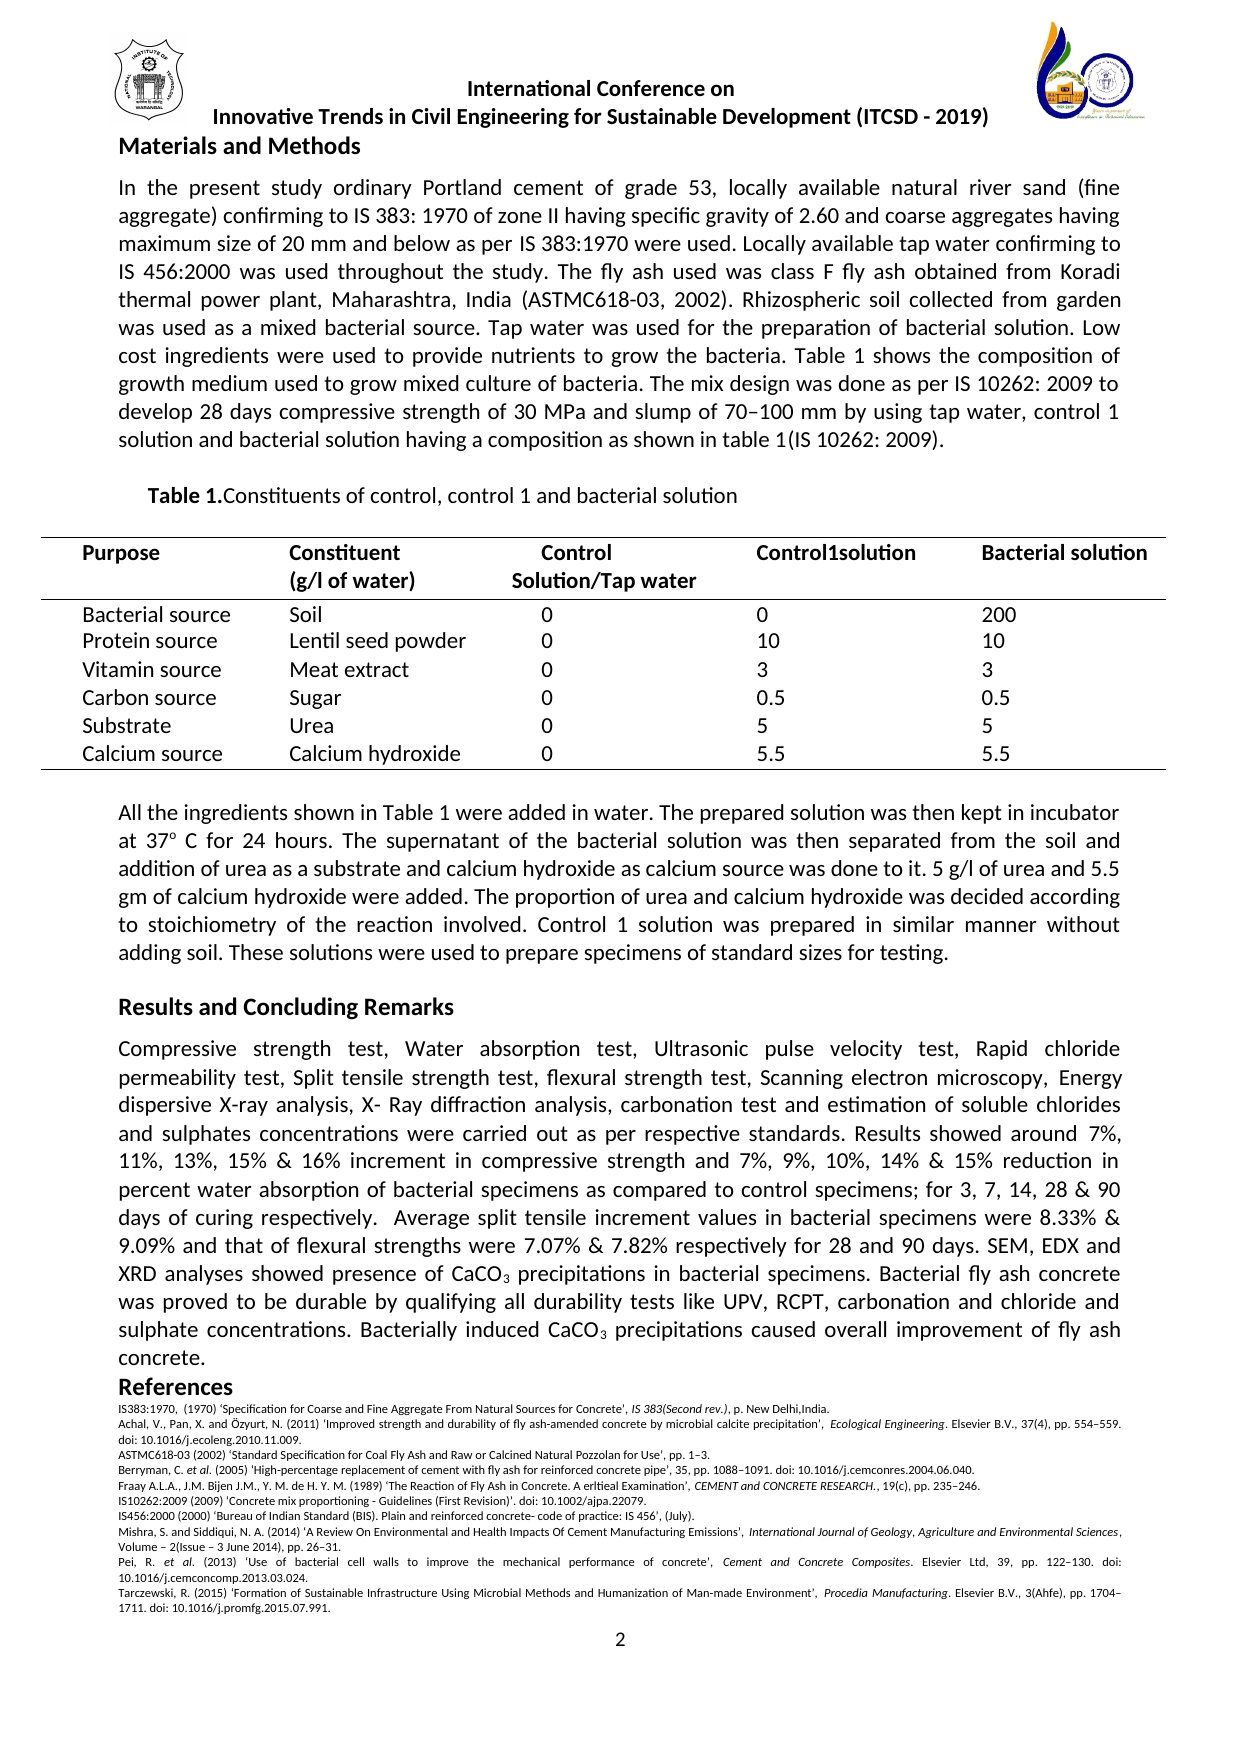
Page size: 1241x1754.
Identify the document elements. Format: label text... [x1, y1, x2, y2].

table_cell 0 [500, 626, 716, 655]
table_cell 0 [500, 655, 716, 683]
table_cell 0 [500, 683, 716, 711]
subtitle Results and Concluding Remarks [118, 992, 1122, 1022]
table_cell Lentil seed powder [248, 626, 500, 655]
text Berryman, C. et al. (2005) ‘High-percentage replacement of cement with fly ash for reinforced concrete pipe’, 35, pp. 1088–1091. doi: 10.1016/j.cemconres.2004.06.040. [118, 1463, 1122, 1478]
text IS10262:2009 (2009) ‘Concrete mix proportioning - Guidelines (First Revision)’. doi: 10.1002/ajpa.22079. [118, 1493, 1122, 1508]
text Fraay A.L.A., J.M. Bijen J.M., Y. M. de H. Y. M. (1989) ‘The Reaction of Fly Ash in Concrete. A erltieal Examination’, CEMENT and CONCRETE RESEARCH., 19(c), pp. 235–246. [118, 1478, 1122, 1493]
text Pei, R. et al. (2013) ‘Use of bacterial cell walls to improve the mechanical performance of concrete’, Cement and Concrete Composites. Elsevier Ltd, 39, pp. 122–130. doi: 10.1016/j.cemconcomp.2013.03.024. [118, 1554, 1122, 1585]
table_cell 5.5 [716, 739, 941, 769]
table_cell Meat extract [248, 655, 500, 683]
table_cell Vitamin source [41, 655, 248, 683]
table_cell 10 [941, 626, 1166, 655]
table_cell Soil [248, 600, 500, 626]
table_cell Carbon source [41, 683, 248, 711]
text IS456:2000 (2000) ‘Bureau of Indian Standard (BIS). Plain and reinforced concrete- code of practice: IS 456’, (July). [118, 1508, 1122, 1524]
table_cell Bacterial source [41, 600, 248, 626]
text Achal, V., Pan, X. and Özyurt, N. (2011) ‘Improved strength and durability of fly ash-amended concrete by microbial calcite precipitation’, Ecological Engineering. Elsevier B.V., 37(4), pp. 554–559. doi: 10.1016/j.ecoleng.2010.11.009. [118, 1417, 1122, 1447]
table_header Control Solution/Tap water [500, 538, 716, 599]
text All the ingredients shown in Table 1 were added in water. The prepared solution was then kept in incubator at 37o C for 24 hours. The supernatant of the bacterial solution was then separated from the soil and addition of urea as a substrate and calcium hydroxide as calcium source was done to it. 5 g/l of urea and 5.5 gm of calcium hydroxide were added. The proportion of urea and calcium hydroxide was decided according to stoichiometry of the reaction involved. Control 1 solution was prepared in similar manner without adding soil. These solutions were used to prepare specimens of standard sizes for testing. [118, 798, 1122, 967]
table_cell Sugar [248, 683, 500, 711]
table_cell 5 [941, 711, 1166, 739]
table_cell 0 [716, 600, 941, 626]
table_cell Calcium source [41, 739, 248, 769]
text Mishra, S. and Siddiqui, N. A. (2014) ‘A Review On Environmental and Health Impacts Of Cement Manufacturing Emissions’, International Journal of Geology, Agriculture and Environmental Sciences, Volume – 2(Issue – 3 June 2014), pp. 26–31. [118, 1524, 1122, 1554]
table_cell 3 [941, 655, 1166, 683]
table_cell 0 [500, 711, 716, 739]
table_header Control1solution [716, 538, 941, 599]
table_cell 200 [941, 600, 1166, 626]
table_header Bacterial solution [941, 538, 1166, 599]
table_cell 5.5 [941, 739, 1166, 769]
table_cell 10 [716, 626, 941, 655]
text In the present study ordinary Portland cement of grade 53, locally available natural river sand (fine aggregate) confirming to IS 383: 1970 of zone II having specific gravity of 2.60 and coarse aggregates having maximum size of 20 mm and below as per IS 383:1970 were used. Locally available tap water confirming to IS 456:2000 was used throughout the study. The fly ash used was class F fly ash obtained from Koradi thermal power plant, Maharashtra, India (ASTMC618-03, 2002). Rhizospheric soil collected from garden was used as a mixed bacterial source. Tap water was used for the preparation of bacterial solution. Low cost ingredients were used to provide nutrients to grow the bacteria. Table 1 shows the composition of growth medium used to grow mixed culture of bacteria. The mix design was done as per IS 10262: 2009 to develop 28 days compressive strength of 30 MPa and slump of 70–100 mm by using tap water, control 1 solution and bacterial solution having a composition as shown in table 1(IS 10262: 2009). [118, 173, 1122, 453]
subtitle Materials and Methods [118, 130, 1122, 160]
text Table 1.Constituents of control, control 1 and bacterial solution [118, 481, 1122, 509]
table_cell Substrate [41, 711, 248, 739]
table_cell 0.5 [941, 683, 1166, 711]
table_cell 0 [500, 600, 716, 626]
text Compressive strength test, Water absorption test, Ultrasonic pulse velocity test, Rapid chloride permeability test, Split tensile strength test, flexural strength test, Scanning electron microscopy, Energy dispersive X-ray analysis, X- Ray diffraction analysis, carbonation test and estimation of soluble chlorides and sulphates concentrations were carried out as per respective standards. Results showed around 7%, 11%, 13%, 15% & 16% increment in compressive strength and 7%, 9%, 10%, 14% & 15% reduction in percent water absorption of bacterial specimens as compared to control specimens; for 3, 7, 14, 28 & 90 days of curing respectively. Average split tensile increment values in bacterial specimens were 8.33% & 9.09% and that of flexural strengths were 7.07% & 7.82% respectively for 28 and 90 days. SEM, EDX and XRD analyses showed presence of CaCO3 precipitations in bacterial specimens. Bacterial fly ash concrete was proved to be durable by qualifying all durability tests like UPV, RCPT, carbonation and chloride and sulphate concentrations. Bacterially induced CaCO3 precipitations caused overall improvement of fly ash concrete. [118, 1034, 1122, 1371]
picture [1032, 19, 1150, 122]
text ASTMC618-03 (2002) ‘Standard Specification for Coal Fly Ash and Raw or Calcined Natural Pozzolan for Use’, pp. 1–3. [118, 1447, 1122, 1463]
table_cell 5 [716, 711, 941, 739]
table_header Purpose [41, 538, 248, 599]
table_header Constituent (g/l of water) [248, 538, 500, 599]
picture [107, 33, 189, 126]
text Tarczewski, R. (2015) ‘Formation of Sustainable Infrastructure Using Microbial Methods and Humanization of Man-made Environment’, Procedia Manufacturing. Elsevier B.V., 3(Ahfe), pp. 1704–1711. doi: 10.1016/j.promfg.2015.07.991. [118, 1585, 1122, 1616]
table_cell 0 [500, 739, 716, 769]
table_cell Protein source [41, 626, 248, 655]
text References [118, 1371, 1122, 1401]
table_cell 0.5 [716, 683, 941, 711]
text IS383:1970, (1970) ‘Specification for Coarse and Fine Aggregate From Natural Sources for Concrete’, IS 383(Second rev.), p. New Delhi,India. [118, 1401, 1122, 1417]
table_cell Calcium hydroxide [248, 739, 500, 769]
table_cell 3 [716, 655, 941, 683]
table_cell Urea [248, 711, 500, 739]
